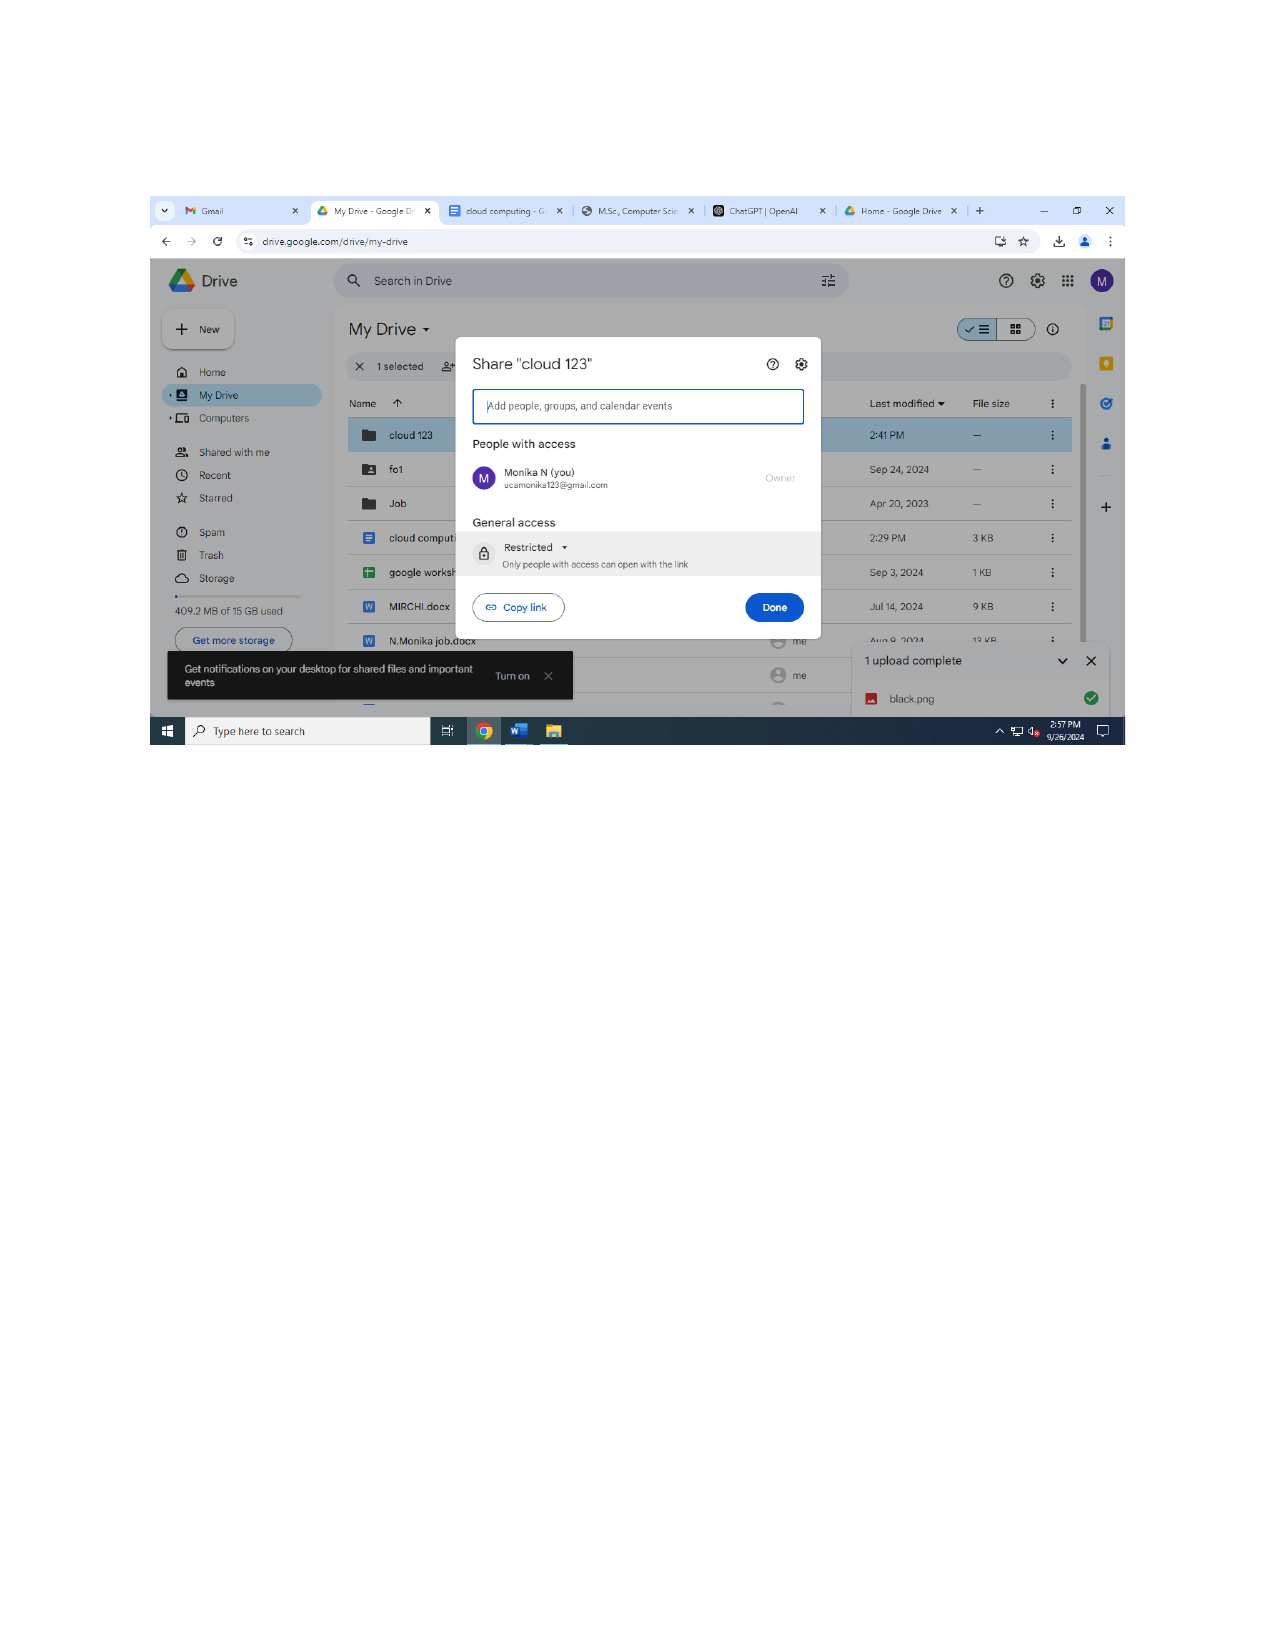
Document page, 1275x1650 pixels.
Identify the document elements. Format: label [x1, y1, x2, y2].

picture [150, 196, 1125, 745]
